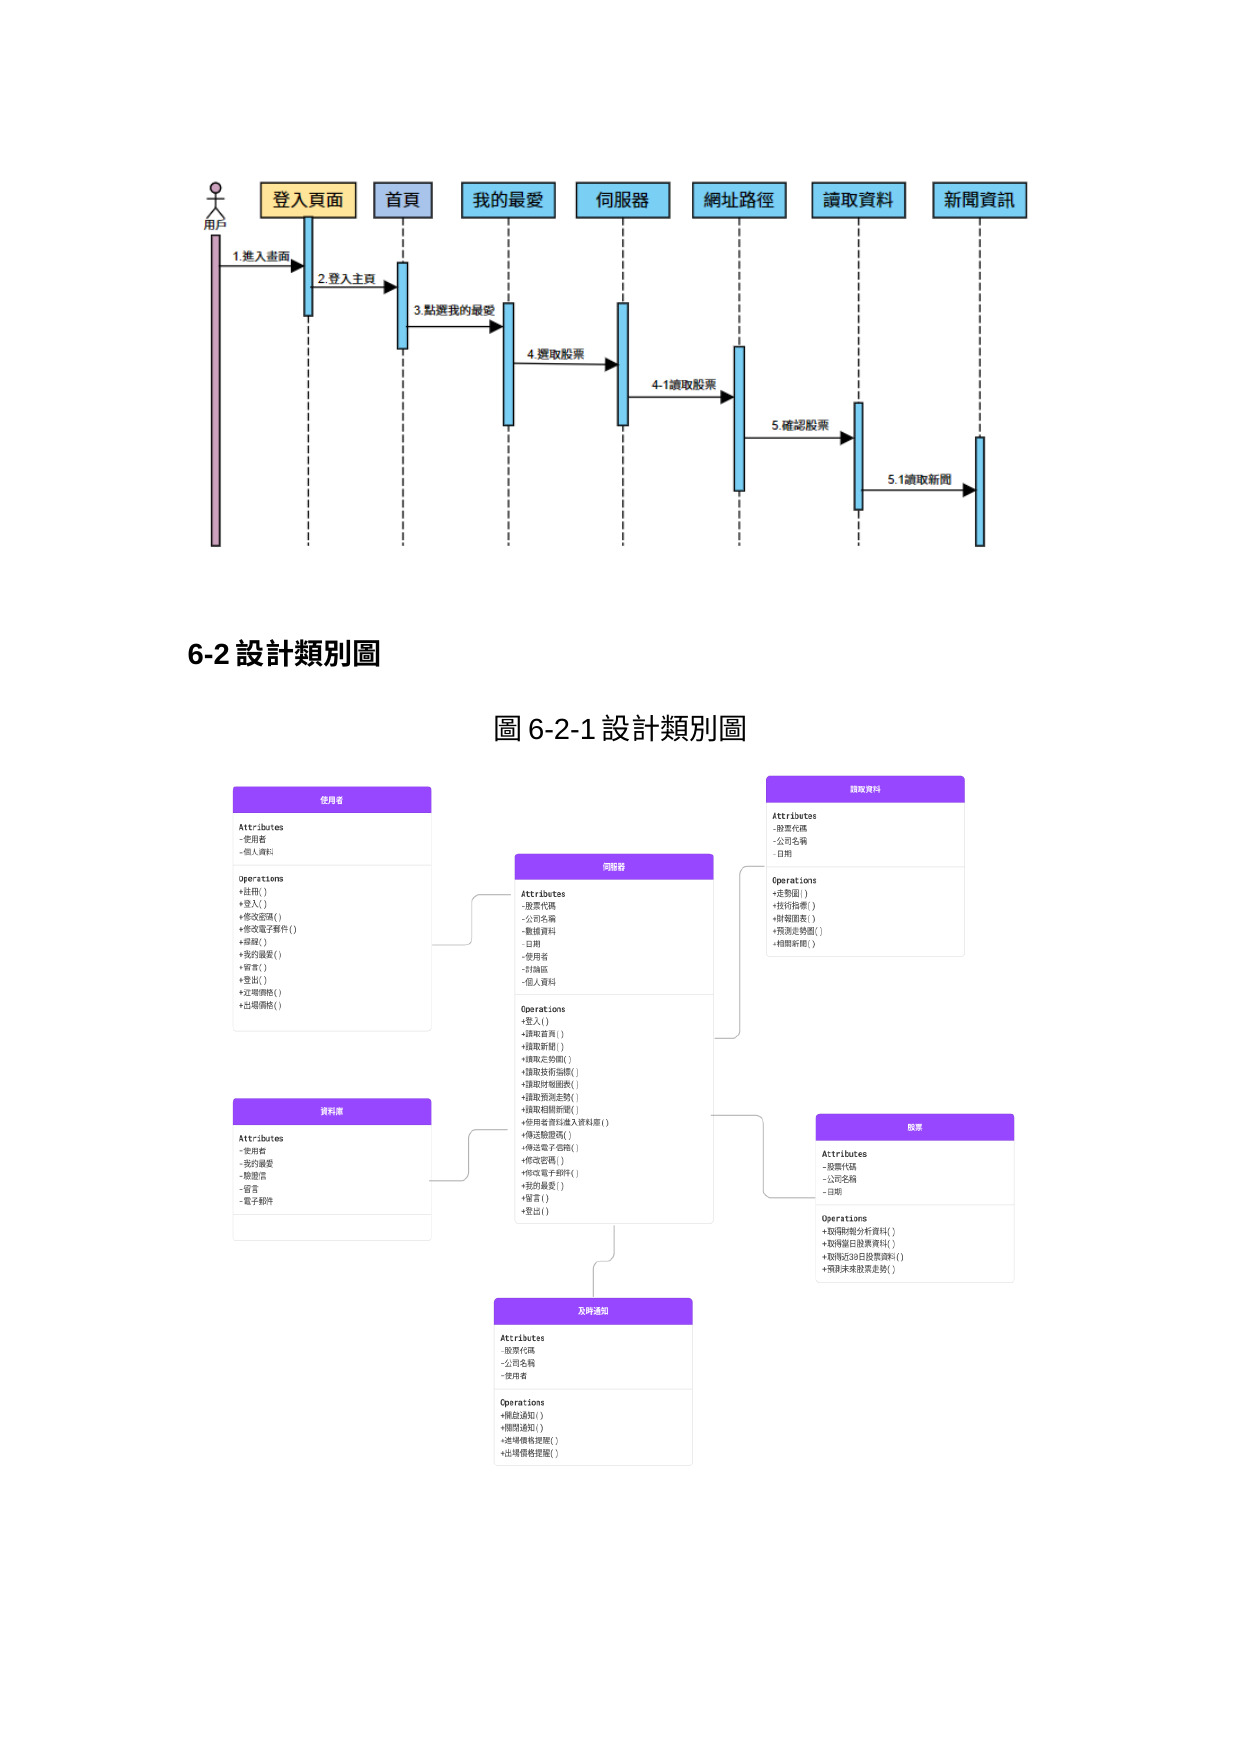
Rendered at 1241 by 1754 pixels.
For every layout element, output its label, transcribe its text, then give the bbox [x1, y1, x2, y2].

text 圖6-2-1設計類別圖 [187, 689, 1053, 764]
picture [187, 164, 1059, 609]
picture [187, 764, 1053, 1487]
text 6-2設計類別圖 [187, 614, 1053, 689]
